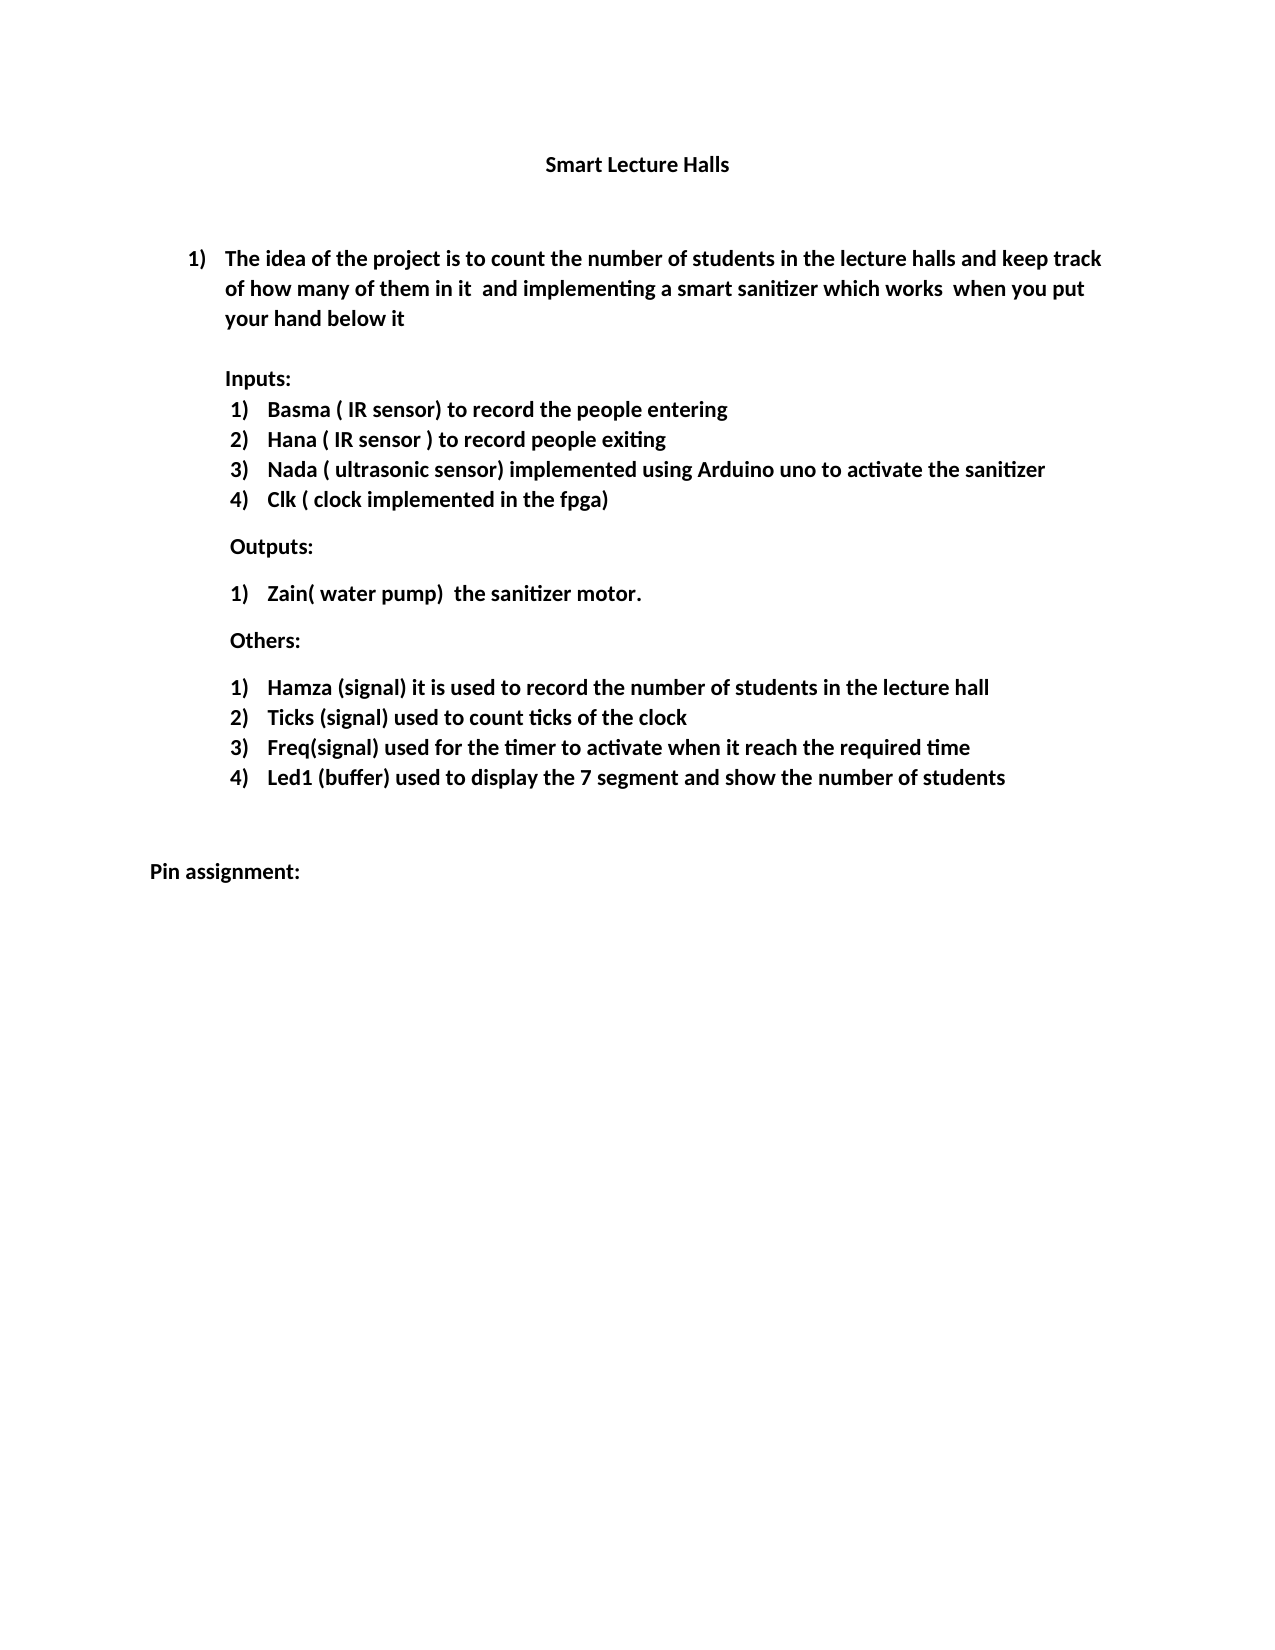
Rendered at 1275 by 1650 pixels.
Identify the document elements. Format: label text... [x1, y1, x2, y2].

text Pin assignment: [150, 857, 1125, 885]
text Others: [230, 626, 1125, 654]
list Inputs: [225, 364, 1125, 393]
list Basma ( IR sensor) to record the people entering [230, 395, 1125, 423]
list Clk ( clock implemented in the fpga) [230, 485, 1125, 513]
list Nada ( ultrasonic sensor) implemented using Arduino uno to activate the sanitizer [230, 455, 1125, 483]
list The idea of the project is to count the number of students in the lecture halls and keep track of how many of them in it and implementing a smart sanitizer which works when you put your hand below it [187, 244, 1125, 332]
list Zain( water pump) the sanitizer motor. [230, 579, 1125, 607]
list Led1 (buffer) used to display the 7 segment and show the number of students [230, 763, 1125, 792]
list Hamza (signal) it is used to record the number of students in the lecture hall [230, 673, 1125, 701]
list Ticks (signal) used to count ticks of the clock [230, 703, 1125, 731]
text Outputs: [230, 532, 1125, 560]
text Smart Lecture Halls [150, 150, 1125, 178]
list Freq(signal) used for the timer to activate when it reach the required time [230, 733, 1125, 761]
list Hana ( IR sensor ) to record people exiting [230, 425, 1125, 453]
